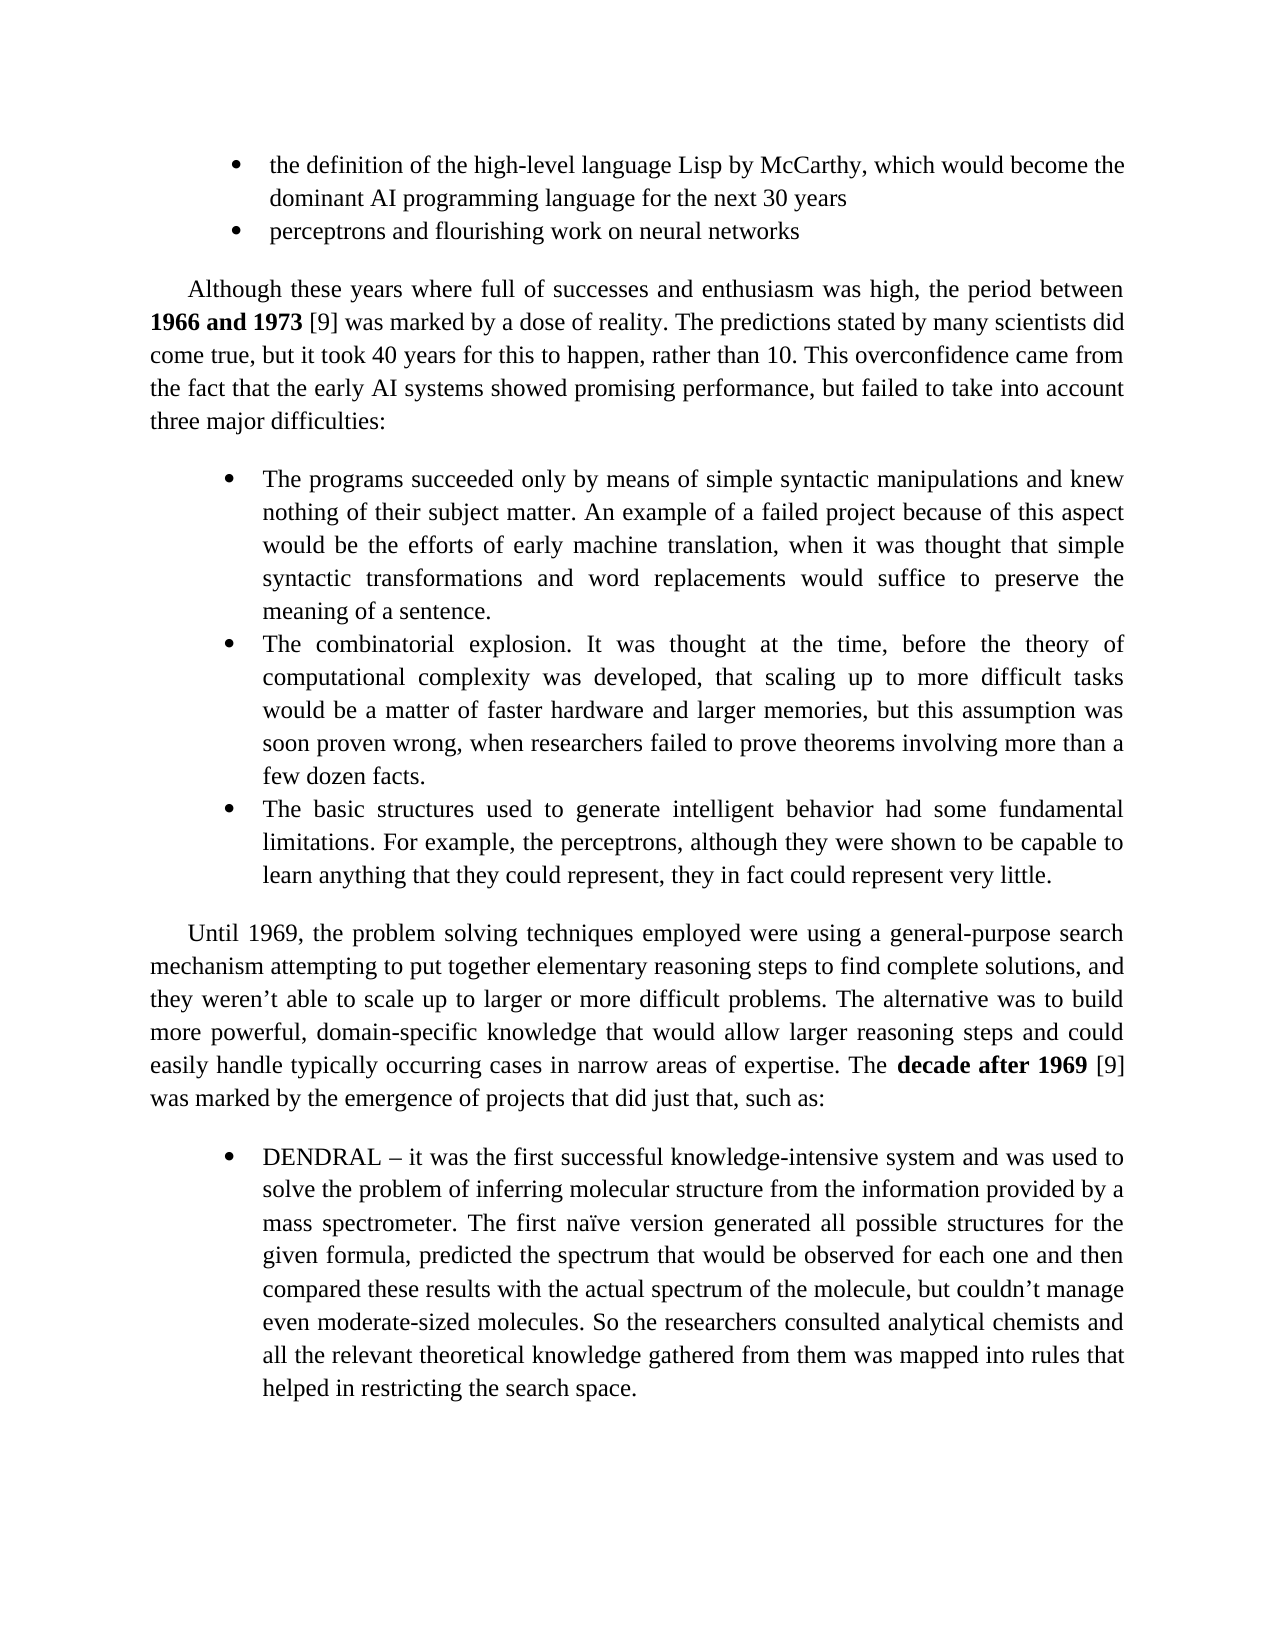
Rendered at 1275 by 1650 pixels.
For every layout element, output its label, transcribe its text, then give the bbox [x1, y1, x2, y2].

list the definition of the high-level language Lisp by McCarthy, which would become the dominant AI programming language for the next 30 years [232, 150, 1125, 212]
list The basic structures used to generate intelligent behavior had some fundamental limitations. For example, the perceptrons, although they were shown to be capable to learn anything that they could represent, they in fact could represent very little. [225, 794, 1125, 889]
list The combinatorial explosion. It was thought at the time, before the theory of computational complexity was developed, that scaling up to more difficult tasks would be a matter of faster hardware and larger memories, but this assumption was soon proven wrong, when researchers failed to prove theorems involving more than a few dozen facts. [225, 629, 1125, 790]
text Although these years where full of successes and enthusiasm was high, the period between 1966 and 1973 [9] was marked by a dose of reality. The predictions stated by many scientists did come true, but it took 40 years for this to happen, rather than 10. This overconfidence came from the fact that the early AI systems showed promising performance, but failed to take into account three major difficulties: [150, 274, 1125, 435]
list The programs succeeded only by means of simple syntactic manipulations and knew nothing of their subject matter. An example of a failed project because of this aspect would be the efforts of early machine translation, when it was thought that simple syntactic transformations and word replacements would suffice to preserve the meaning of a sentence. [225, 464, 1125, 625]
list perceptrons and flourishing work on neural networks [232, 216, 1125, 245]
list DENDRAL – it was the first successful knowledge-intensive system and was used to solve the problem of inferring molecular structure from the information provided by a mass spectrometer. The first naïve version generated all possible structures for the given formula, predicted the spectrum that would be observed for each one and then compared these results with the actual spectrum of the molecule, but couldn’t manage even moderate-sized molecules. So the researchers consulted analytical chemists and all the relevant theoretical knowledge gathered from them was mapped into rules that helped in restricting the search space. [225, 1142, 1125, 1401]
text Until 1969, the problem solving techniques employed were using a general-purpose search mechanism attempting to put together elementary reasoning steps to find complete solutions, and they weren’t able to scale up to larger or more difficult problems. The alternative was to build more powerful, domain-specific knowledge that would allow larger reasoning steps and could easily handle typically occurring cases in narrow areas of expertise. The decade after 1969 [9] was marked by the emergence of projects that did just that, such as: [150, 918, 1125, 1112]
